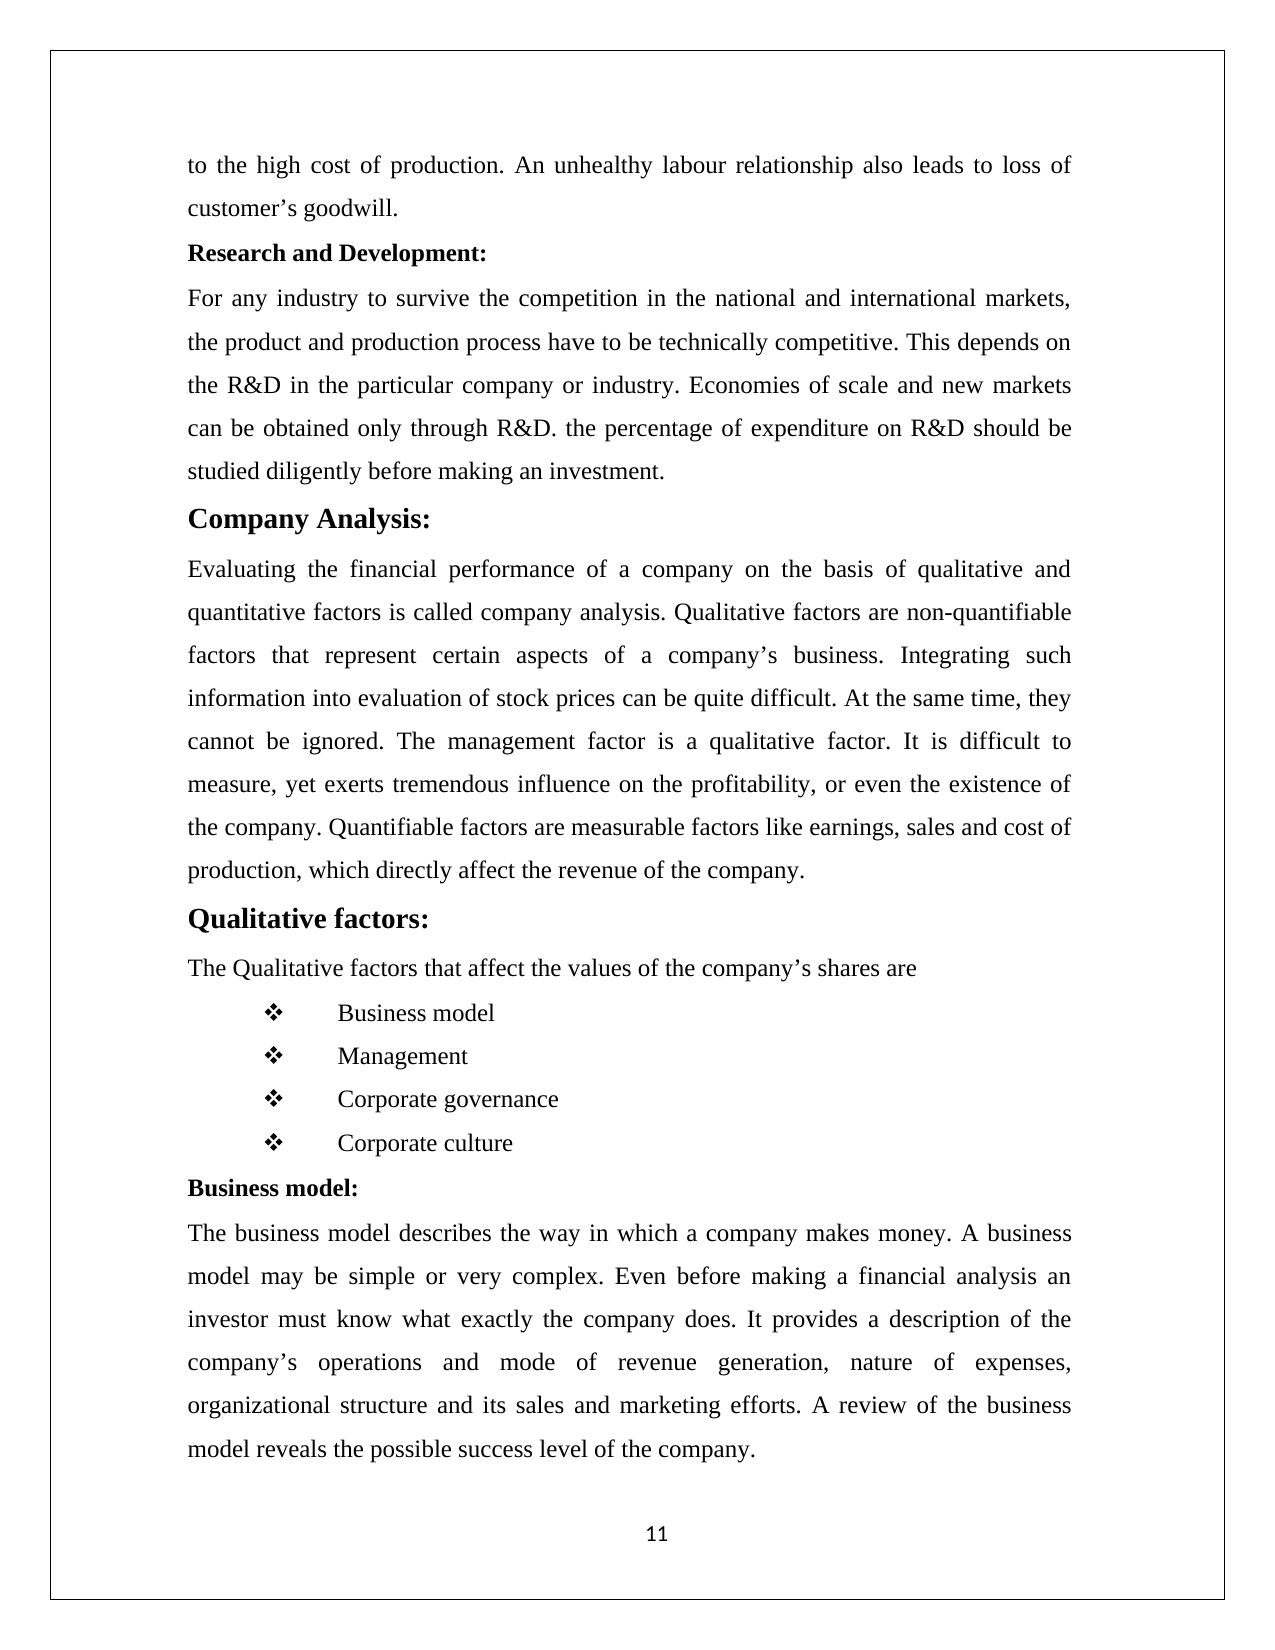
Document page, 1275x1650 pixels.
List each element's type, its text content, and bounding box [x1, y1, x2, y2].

text The business model describes the way in which a company makes money. A business model may be simple or very complex. Even before making a financial analysis an investor must know what exactly the company does. It provides a description of the company’s operations and mode of revenue generation, nature of expenses, organizational structure and its sales and marketing efforts. A review of the business model reveals the possible success level of the company. [187, 1218, 1072, 1462]
list Business model [262, 998, 1072, 1027]
text Qualitative factors: [187, 901, 1072, 934]
text The Qualitative factors that affect the values of the company’s shares are [187, 953, 1072, 982]
text For any industry to survive the competition in the national and international markets, the product and production process have to be technically competitive. This depends on the R&D in the particular company or industry. Economies of scale and new markets can be obtained only through R&D. the percentage of expenditure on R&D should be studied diligently before making an investment. [187, 283, 1072, 485]
text Evaluating the financial performance of a company on the basis of qualitative and quantitative factors is called company analysis. Qualitative factors are non-quantifiable factors that represent certain aspects of a company’s business. Integrating such information into evaluation of stock prices can be quite difficult. At the same time, they cannot be ignored. The management factor is a qualitative factor. It is difficult to measure, yet exerts tremendous influence on the profitability, or even the existence of the company. Quantifiable factors are measurable factors like earnings, sales and cost of production, which directly affect the revenue of the company. [187, 554, 1072, 884]
list Corporate governance [262, 1084, 1072, 1113]
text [187, 150, 1072, 222]
text Research and Development: [187, 238, 1072, 267]
text Business model: [187, 1173, 1072, 1202]
text Company Analysis: [187, 501, 1072, 535]
list Management [262, 1041, 1072, 1070]
list Corporate culture [262, 1128, 1072, 1156]
